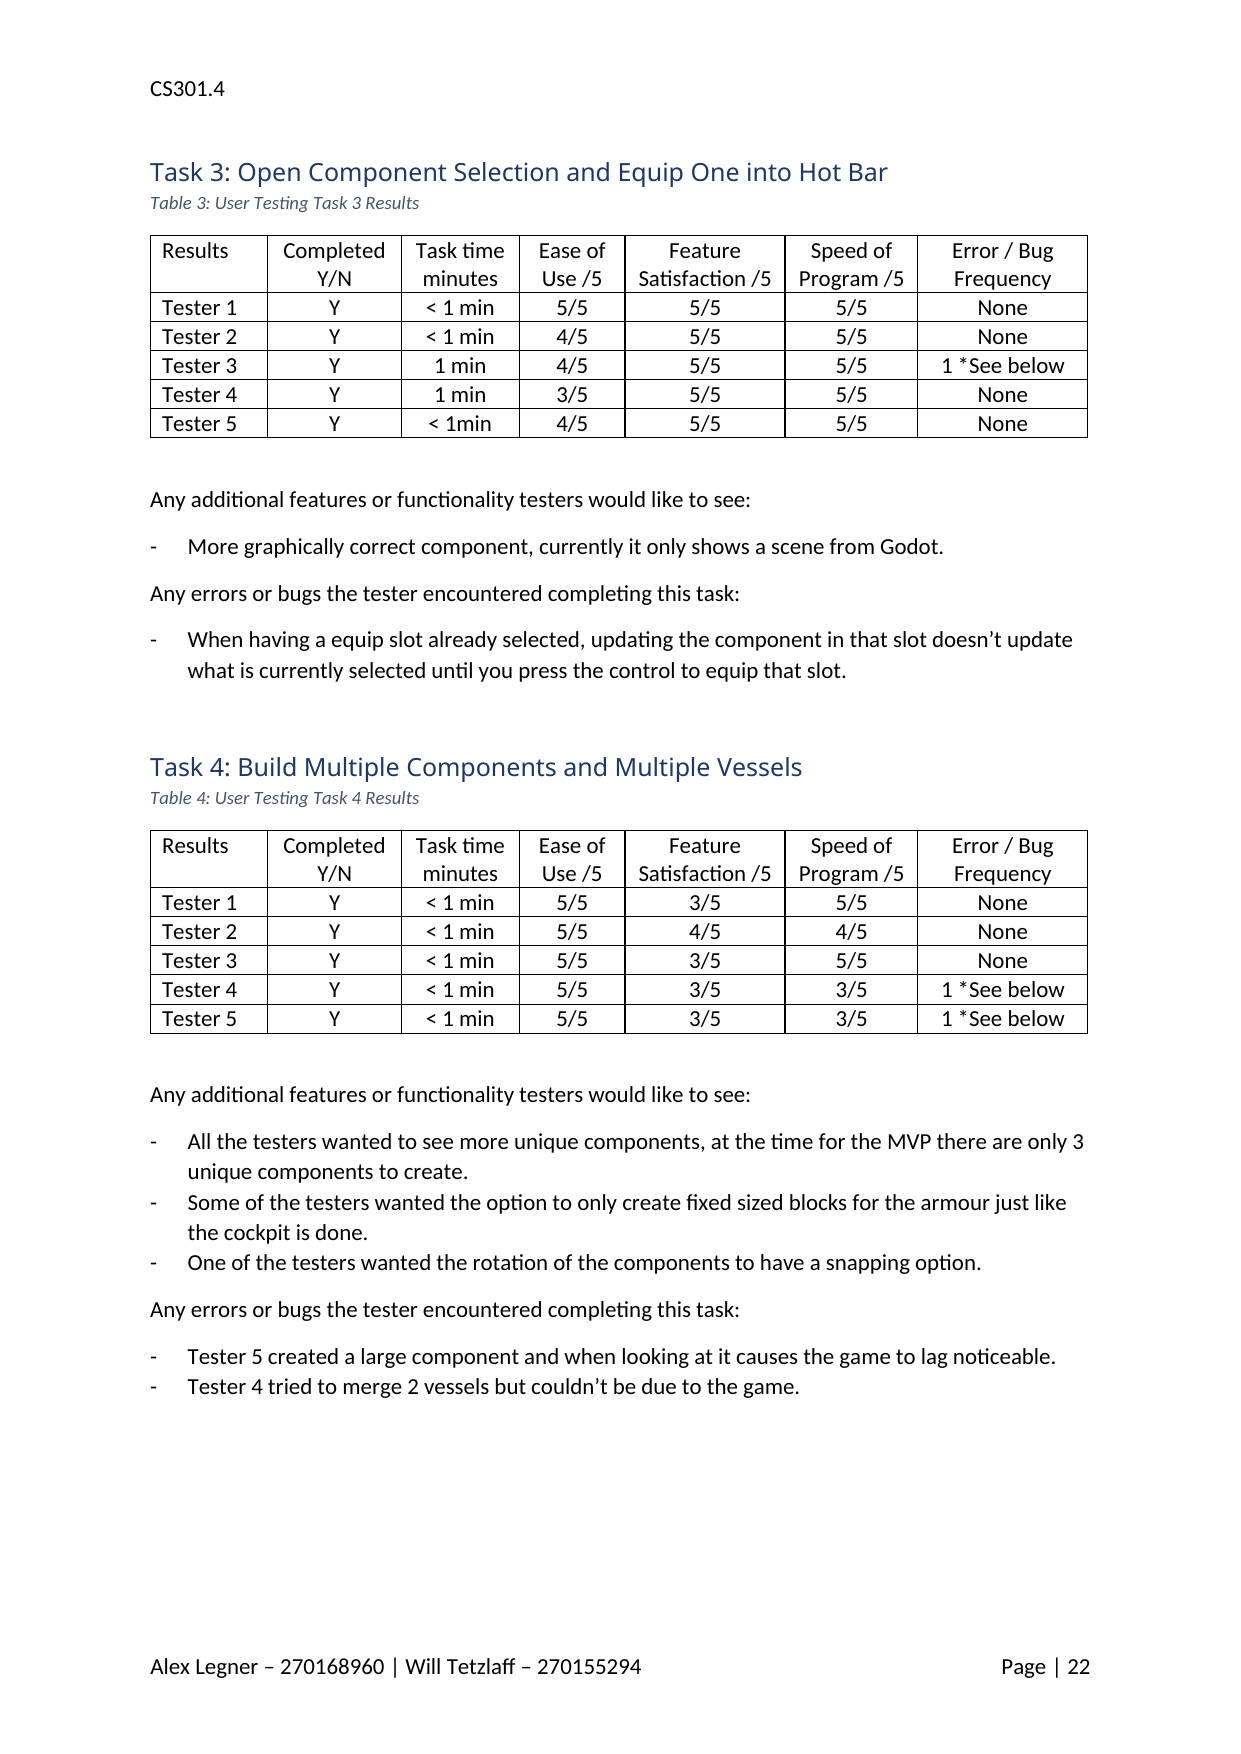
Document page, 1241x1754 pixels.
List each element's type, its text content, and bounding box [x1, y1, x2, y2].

subtitle Task 3: Open Component Selection and Equip One into Hot Bar [150, 154, 1090, 188]
table_header Error / Bug Frequency [918, 236, 1087, 292]
table_cell 3/5 [626, 946, 784, 974]
table_cell 5/5 [626, 293, 784, 321]
table_cell 5/5 [520, 975, 624, 1003]
list One of the testers wanted the rotation of the components to have a snapping option. [150, 1248, 1090, 1276]
table_cell 4/5 [520, 322, 624, 350]
table_cell Y [268, 946, 401, 974]
text Table 3: User Testing Task 3 Results [150, 191, 1090, 214]
list When having a equip slot already selected, updating the component in that slot doesn’t update what is currently selected until you press the control to equip that slot. [150, 626, 1090, 684]
table_cell 1 min [402, 351, 519, 379]
list All the testers wanted to see more unique components, at the time for the MVP there are only 3 unique components to create. [150, 1127, 1090, 1186]
table_cell Tester 4 [151, 380, 267, 408]
table_cell 5/5 [626, 409, 784, 437]
table_cell Y [268, 380, 401, 408]
text Any additional features or functionality testers would like to see: [150, 1080, 1090, 1108]
table_cell 5/5 [626, 380, 784, 408]
table_cell None [918, 293, 1087, 321]
table_cell < 1 min [402, 1005, 519, 1032]
table_cell None [918, 917, 1087, 945]
table_cell Y [268, 975, 401, 1003]
table_cell 5/5 [786, 351, 917, 379]
table_cell 4/5 [520, 351, 624, 379]
text Any errors or bugs the tester encountered completing this task: [150, 1295, 1090, 1323]
table_cell 3/5 [626, 975, 784, 1003]
table_cell 5/5 [786, 888, 917, 916]
list Some of the testers wanted the option to only create fixed sized blocks for the armour just like the cockpit is done. [150, 1188, 1090, 1246]
table_header Feature Satisfaction /5 [626, 236, 784, 292]
table_cell None [918, 409, 1087, 437]
table_cell 1 min [402, 380, 519, 408]
text Table 4: User Testing Task 4 Results [150, 786, 1090, 809]
table_cell 5/5 [626, 351, 784, 379]
table_header Feature Satisfaction /5 [626, 831, 784, 887]
list Tester 5 created a large component and when looking at it causes the game to lag noticeable. [150, 1342, 1090, 1370]
table_cell None [918, 946, 1087, 974]
table_header Task time minutes [402, 831, 519, 887]
table_cell None [918, 380, 1087, 408]
table_cell 4/5 [786, 917, 917, 945]
table_cell Tester 4 [151, 975, 267, 1003]
table_cell Y [268, 409, 401, 437]
table_header Results [151, 831, 267, 887]
table_cell 5/5 [626, 322, 784, 350]
list Tester 4 tried to merge 2 vessels but couldn’t be due to the game. [150, 1372, 1090, 1400]
table_cell Tester 5 [151, 409, 267, 437]
list More graphically correct component, currently it only shows a scene from Godot. [150, 532, 1090, 560]
table_cell Tester 3 [151, 946, 267, 974]
table_cell < 1 min [402, 888, 519, 916]
table_cell 5/5 [786, 946, 917, 974]
table_cell 5/5 [786, 409, 917, 437]
subtitle Task 4: Build Multiple Components and Multiple Vessels [150, 749, 1090, 784]
table_cell Y [268, 917, 401, 945]
table_cell Tester 3 [151, 351, 267, 379]
table_header Error / Bug Frequency [918, 831, 1087, 887]
table_cell 4/5 [520, 409, 624, 437]
table_cell Tester 5 [151, 1005, 267, 1032]
table_cell 5/5 [520, 946, 624, 974]
table_cell Y [268, 351, 401, 379]
table_cell Y [268, 293, 401, 321]
table_cell 3/5 [626, 1005, 784, 1032]
table_cell 3/5 [520, 380, 624, 408]
table_cell Y [268, 322, 401, 350]
table_header Completed Y/N [268, 831, 401, 887]
table_cell Tester 1 [151, 293, 267, 321]
table_cell 3/5 [786, 975, 917, 1003]
table_cell 5/5 [520, 293, 624, 321]
table_header Speed of Program /5 [786, 831, 917, 887]
table_cell Y [268, 888, 401, 916]
table_cell 5/5 [786, 293, 917, 321]
table_cell 1 *See below [918, 1005, 1087, 1032]
table_cell 1 *See below [918, 975, 1087, 1003]
table_cell Tester 1 [151, 888, 267, 916]
table_cell Tester 2 [151, 917, 267, 945]
table_cell 5/5 [786, 380, 917, 408]
table_header Ease of Use /5 [520, 831, 624, 887]
table_cell 3/5 [786, 1005, 917, 1032]
table_cell 3/5 [626, 888, 784, 916]
table_header Ease of Use /5 [520, 236, 624, 292]
table_cell < 1 min [402, 917, 519, 945]
text Any additional features or functionality testers would like to see: [150, 485, 1090, 513]
table_header Task time minutes [402, 236, 519, 292]
table_header Results [151, 236, 267, 292]
text Any errors or bugs the tester encountered completing this task: [150, 579, 1090, 607]
table_header Completed Y/N [268, 236, 401, 292]
table_cell < 1 min [402, 946, 519, 974]
table_cell 5/5 [520, 917, 624, 945]
table_header Speed of Program /5 [786, 236, 917, 292]
table_cell 5/5 [520, 888, 624, 916]
table_cell 1 *See below [918, 351, 1087, 379]
table_cell 5/5 [520, 1005, 624, 1032]
table_cell < 1 min [402, 322, 519, 350]
table_cell 4/5 [626, 917, 784, 945]
table_cell < 1min [402, 409, 519, 437]
table_cell Tester 2 [151, 322, 267, 350]
table_cell < 1 min [402, 293, 519, 321]
table_cell Y [268, 1005, 401, 1032]
table_cell None [918, 888, 1087, 916]
table_cell < 1 min [402, 975, 519, 1003]
table_cell 5/5 [786, 322, 917, 350]
table_cell None [918, 322, 1087, 350]
